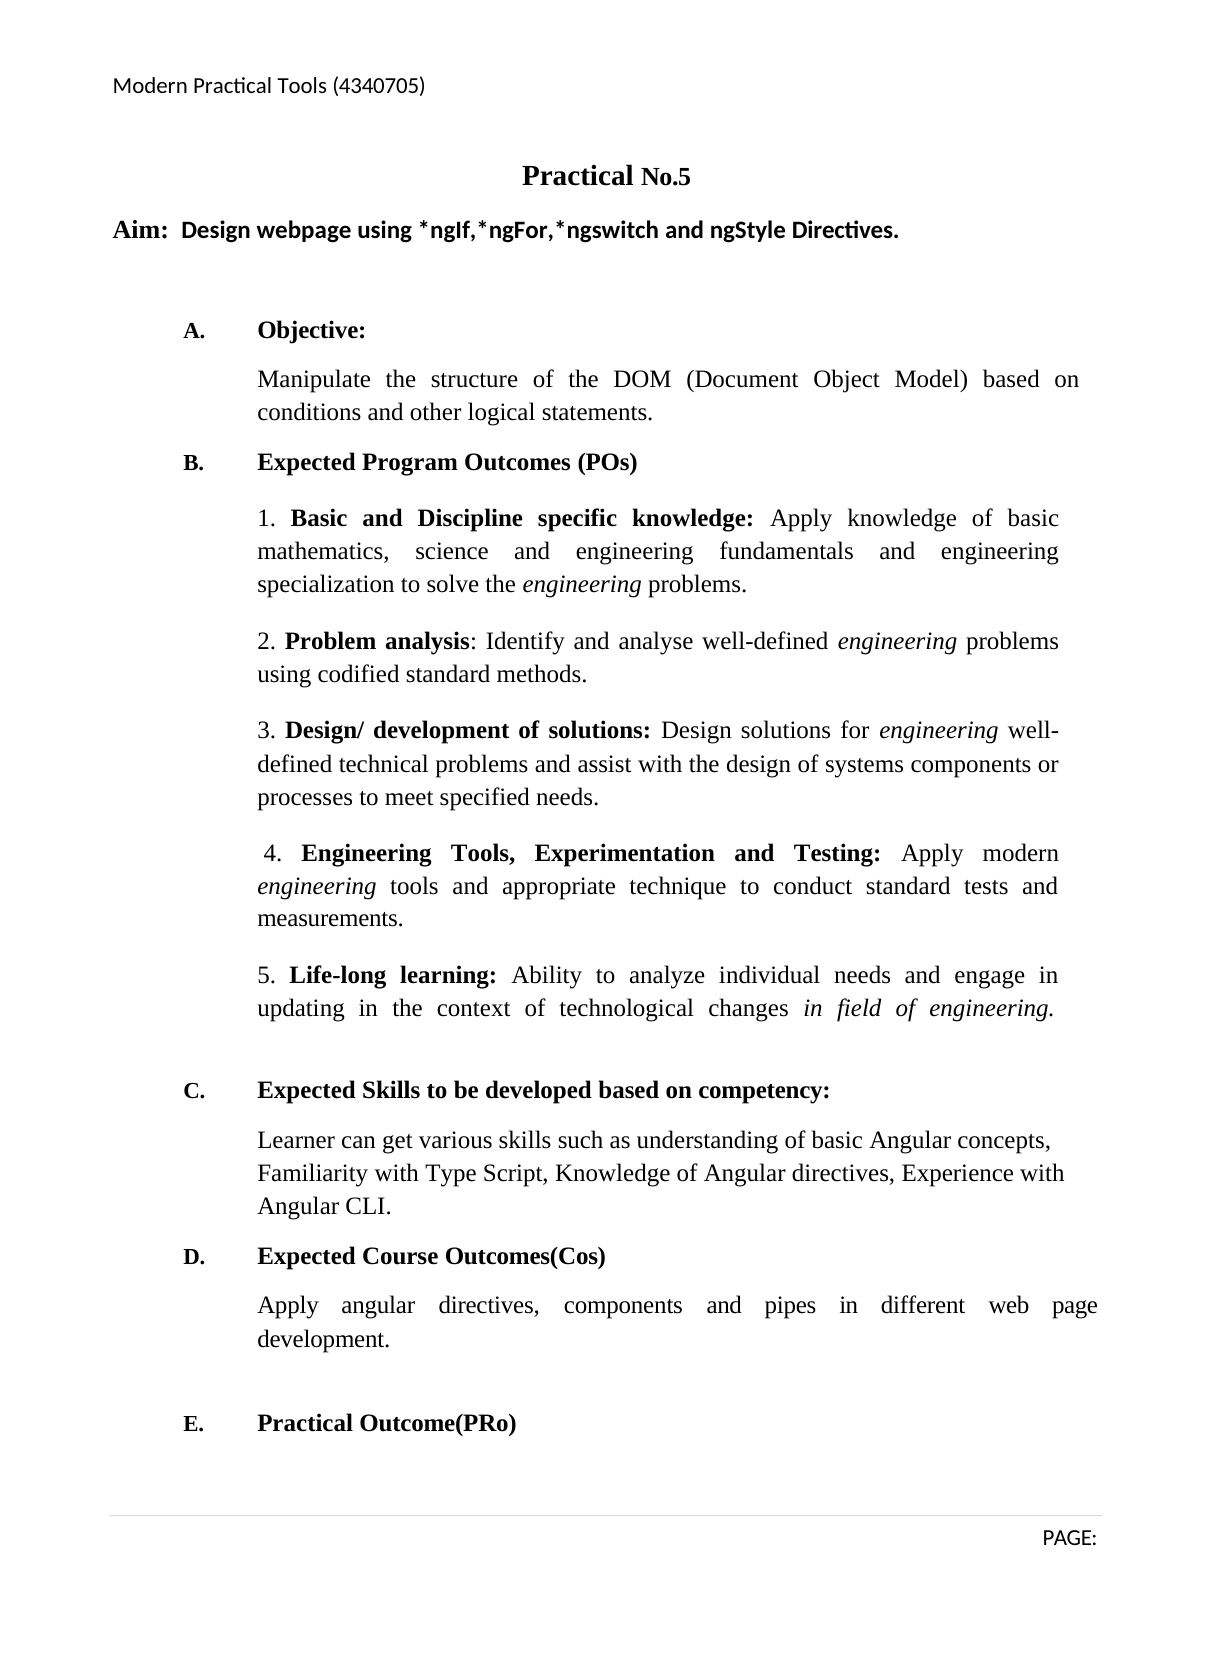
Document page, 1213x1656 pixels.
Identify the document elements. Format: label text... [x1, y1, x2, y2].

text Practical No.5 [143, 158, 1069, 192]
text Manipulate the structure of the DOM (Document Object Model) based on conditions and other logical statements. [257, 364, 1109, 426]
subtitle Aim: Design webpage using *ngIf,*ngFor,*ngswitch and ngStyle Directives. [112, 214, 1109, 244]
subtitle Expected Course Outcomes(Cos) [183, 1241, 1109, 1270]
list Design/ development of solutions: Design solutions for engineering well- defined technical problems and assist with the design of systems components or processes to meet specified needs. [257, 716, 1059, 810]
list Objective: [183, 315, 1109, 344]
list Life-long learning: Ability to analyze individual needs and engage in updating in the context of technological changes in field of engineering. [257, 960, 1059, 1021]
text Learner can get various skills such as understanding of basic Angular concepts, Familiarity with Type Script, Knowledge of Angular directives, Experience with Angular CLI. [257, 1125, 1109, 1220]
subtitle Expected Skills to be developed based on competency: [183, 1075, 1109, 1104]
subtitle Expected Program Outcomes (POs) [183, 447, 1109, 476]
list Engineering Tools, Experimentation and Testing: Apply modern engineering tools and appropriate technique to conduct standard tests and measurements. [257, 838, 1059, 932]
subtitle Practical Outcome(PRo) [183, 1408, 1109, 1436]
text Apply angular directives, components and pipes in different web page development. [257, 1291, 1100, 1352]
list Basic and Discipline specific knowledge: Apply knowledge of basic mathematics, science and engineering fundamentals and engineering specialization to solve the engineering problems. [257, 503, 1059, 598]
list Problem analysis: Identify and analyse well-defined engineering problems using codified standard methods. [257, 626, 1059, 688]
